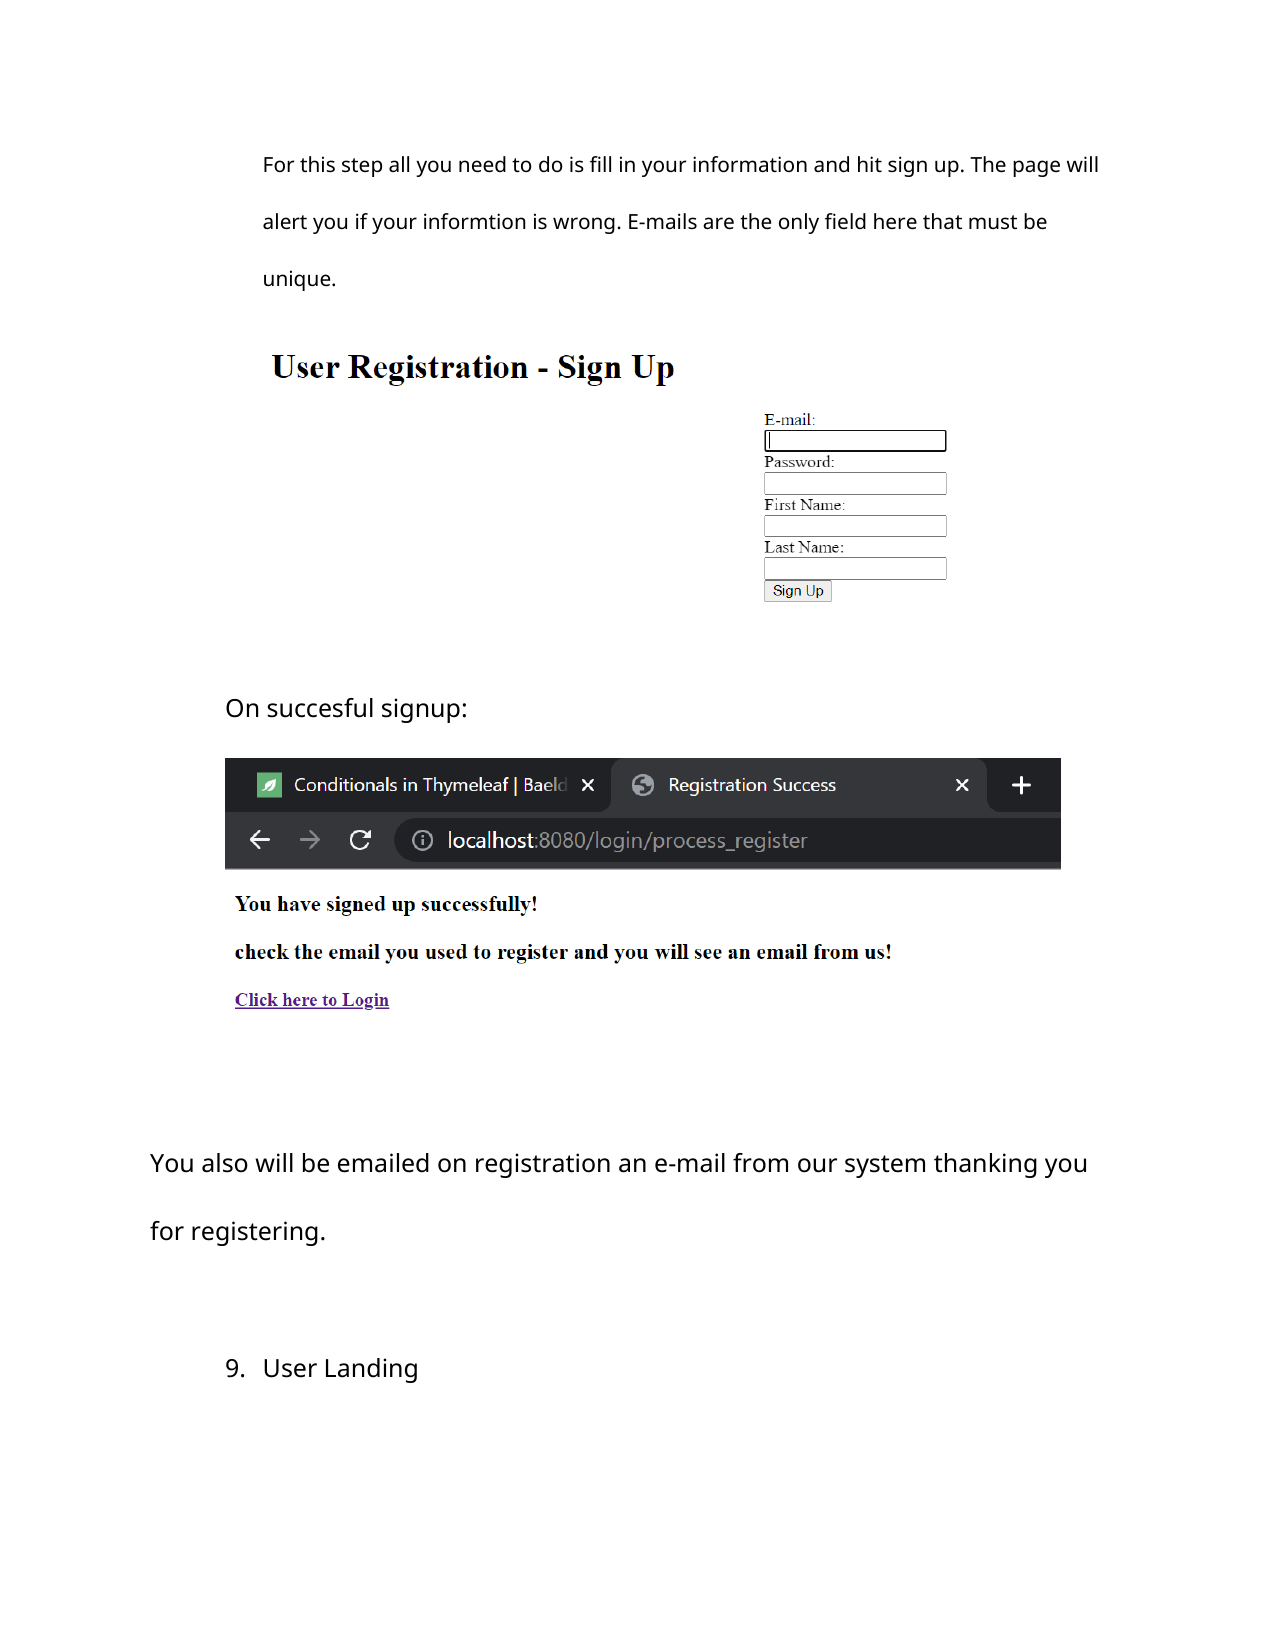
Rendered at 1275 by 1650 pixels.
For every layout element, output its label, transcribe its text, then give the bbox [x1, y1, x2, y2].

picture [225, 758, 1061, 1112]
text You also will be emailed on registration an e-mail from our system thanking you for registering. [150, 1146, 1125, 1248]
picture [262, 326, 1001, 657]
text On succesful signup: [150, 691, 1125, 724]
list User Landing [225, 1350, 1125, 1384]
